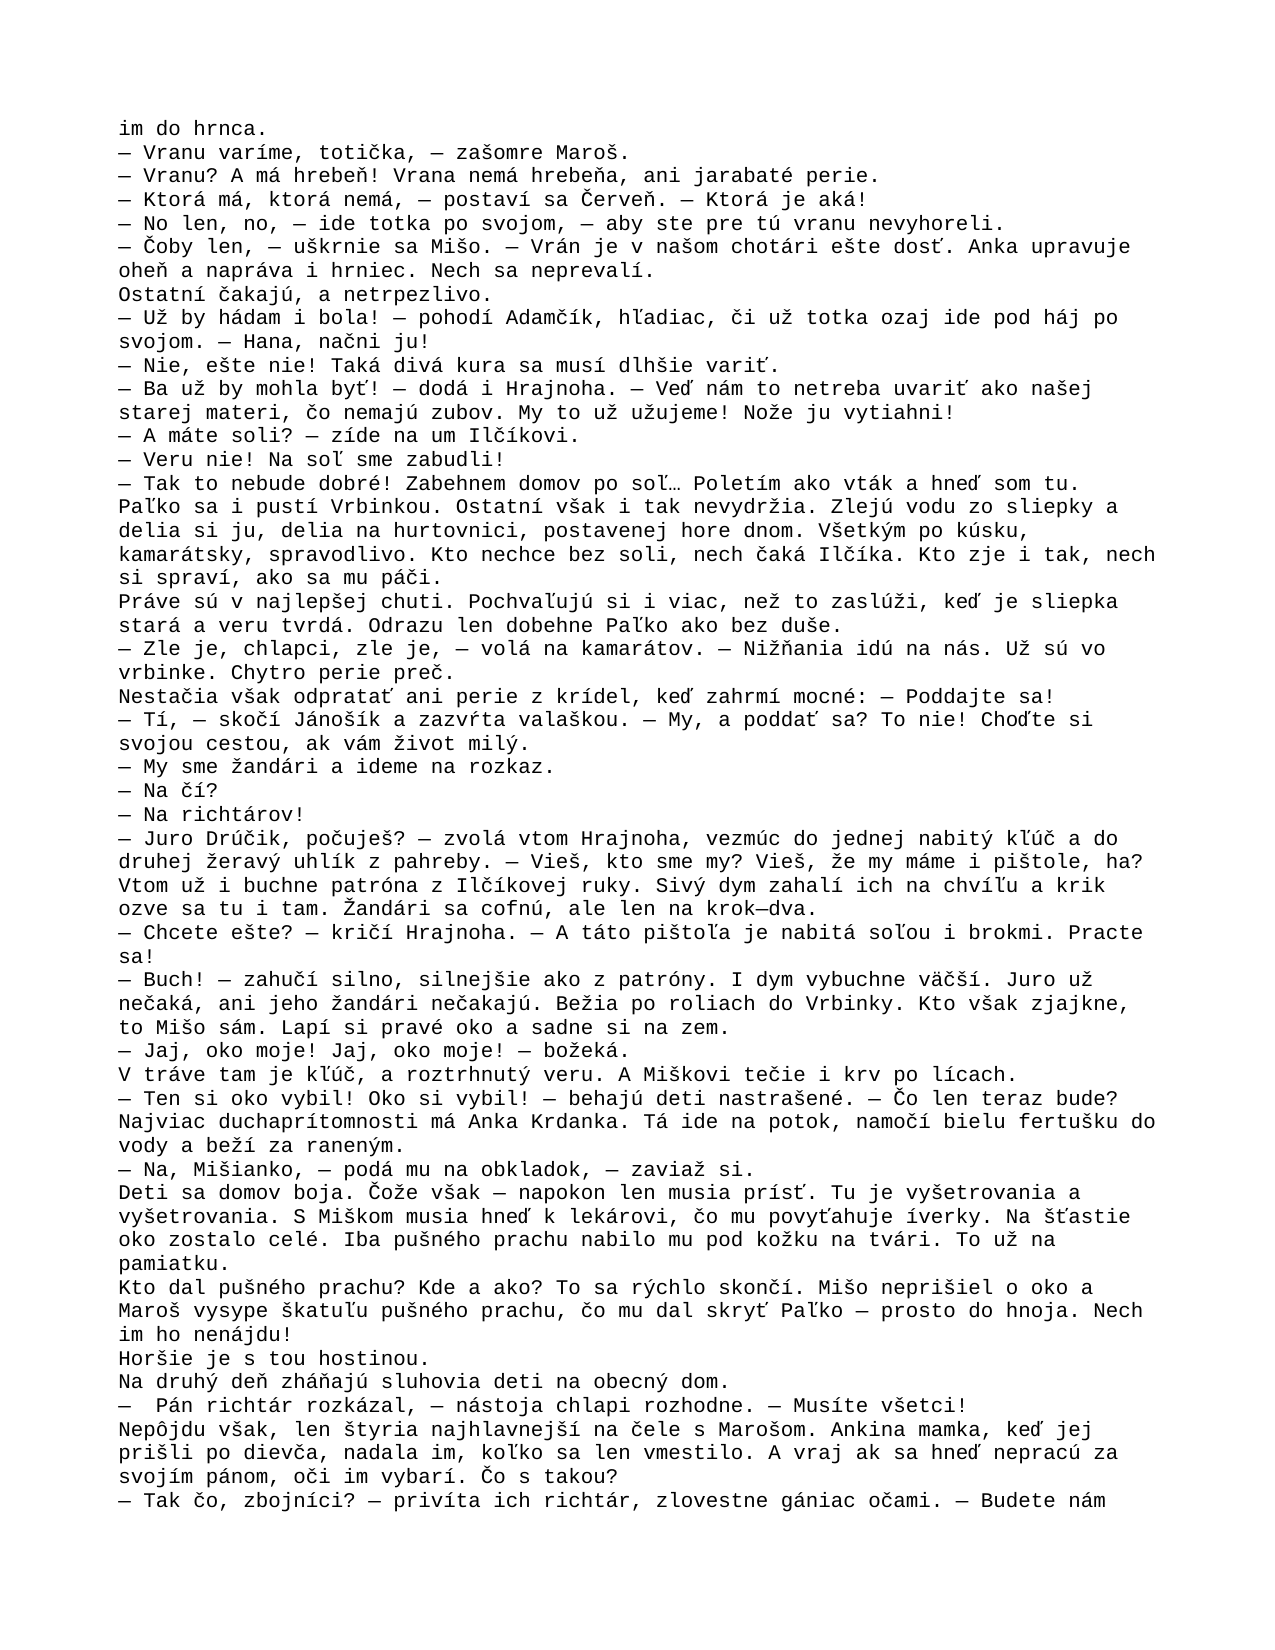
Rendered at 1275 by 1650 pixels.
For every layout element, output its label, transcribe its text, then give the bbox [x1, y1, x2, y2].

text — Čoby len, — uškrnie sa Mišo. — Vrán je v našom chotári ešte dosť. Anka upravuje oheň a napráva i hrniec. Nech sa neprevalí. [118, 236, 1157, 284]
text Najviac duchaprítomnosti má Anka Krdanka. Tá ide na potok, namočí bielu fertušku do vody a beží za raneným. [118, 1111, 1157, 1158]
text Vtom už i buchne patróna z Ilčíkovej ruky. Sivý dym zahalí ich na chvíľu a krik ozve sa tu i tam. Žandári sa cofnú, ale len na krok—dva. [118, 875, 1157, 922]
text — Veru nie! Na soľ sme zabudli! [118, 449, 1157, 473]
text Nestačia však odpratať ani perie z krídel, keď zahrmí mocné: — Poddajte sa! [118, 686, 1157, 709]
text Na druhý deň zháňajú sluhovia deti na obecný dom. [118, 1371, 1157, 1395]
text — Ba už by mohla byť! — dodá i Hrajnoha. — Veď nám to netreba uvariť ako našej starej materi, čo nemajú zubov. My to už užujeme! Nože ju vytiahni! [118, 378, 1157, 426]
text Deti sa domov boja. Čože však — napokon len musia prísť. Tu je vyšetrovania a vyšetrovania. S Miškom musia hneď k lekárovi, čo mu povyťahuje íverky. Na šťastie oko zostalo celé. Iba pušného prachu nabilo mu pod kožku na tvári. To už na pamiatku. [118, 1182, 1157, 1277]
text — Na richtárov! [118, 804, 1157, 827]
text — Pán richtár rozkázal, — nástoja chlapi rozhodne. — Musíte všetci! [118, 1395, 1157, 1419]
text Ostatní čakajú, a netrpezlivo. [118, 284, 1157, 307]
text — Už by hádam i bola! — pohodí Adamčík, hľadiac, či už totka ozaj ide pod háj po svojom. — Hana, načni ju! [118, 307, 1157, 354]
text — My sme žandári a ideme na rozkaz. [118, 757, 1157, 780]
text — Na, Mišianko, — podá mu na obkladok, — zaviaž si. [118, 1158, 1157, 1182]
text — Chcete ešte? — kričí Hrajnoha. — A táto pištoľa je nabitá soľou i brokmi. Practe sa! [118, 922, 1157, 969]
text — No len, no, — ide totka po svojom, — aby ste pre tú vranu nevyhoreli. [118, 213, 1157, 236]
text — Zle je, chlapci, zle je, — volá na kamarátov. — Nižňania idú na nás. Už sú vo vrbinke. Chytro perie preč. [118, 638, 1157, 686]
text — Vranu? A má hrebeň! Vrana nemá hrebeňa, ani jarabaté perie. [118, 165, 1157, 189]
text — Buch! — zahučí silno, silnejšie ako z patróny. I dym vybuchne väčší. Juro už nečaká, ani jeho žandári nečakajú. Bežia po roliach do Vrbinky. Kto však zjajkne, to Mišo sám. Lapí si pravé oko a sadne si na zem. [118, 969, 1157, 1040]
text — Juro Drúčik, počuješ? — zvolá vtom Hrajnoha, vezmúc do jednej nabitý kľúč a do druhej žeravý uhlík z pahreby. — Vieš, kto sme my? Vieš, že my máme i pištole, ha? [118, 827, 1157, 875]
text Paľko sa i pustí Vrbinkou. Ostatní však i tak nevydržia. Zlejú vodu zo sliepky a delia si ju, delia na hurtovnici, postavenej hore dnom. Všetkým po kúsku, kamarátsky, spravodlivo. Kto nechce bez soli, nech čaká Ilčíka. Kto zje i tak, nech si spraví, ako sa mu páči. [118, 496, 1157, 591]
text V tráve tam je kľúč, a roztrhnutý veru. A Miškovi tečie i krv po lícach. [118, 1064, 1157, 1088]
text — Na čí? [118, 780, 1157, 804]
text — Tí, — skočí Jánošík a zazvŕta valaškou. — My, a poddať sa? To nie! Choďte si svojou cestou, ak vám život milý. [118, 709, 1157, 757]
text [118, 1489, 1157, 1513]
text — Tak to nebude dobré! Zabehnem domov po soľ… Poletím ako vták a hneď som tu. [118, 473, 1157, 496]
text Kto dal pušného prachu? Kde a ako? To sa rýchlo skončí. Mišo neprišiel o oko a Maroš vysype škatuľu pušného prachu, čo mu dal skryť Paľko — prosto do hnoja. Nech im ho nenájdu! [118, 1277, 1157, 1348]
text — A máte soli? — zíde na um Ilčíkovi. [118, 426, 1157, 449]
text — Ktorá má, ktorá nemá, — postaví sa Červeň. — Ktorá je aká! [118, 189, 1157, 213]
text — Ten si oko vybil! Oko si vybil! — behajú deti nastrašené. — Čo len teraz bude? [118, 1088, 1157, 1111]
text Nepôjdu však, len štyria najhlavnejší na čele s Marošom. Ankina mamka, keď jej prišli po dievča, nadala im, koľko sa len vmestilo. A vraj ak sa hneď nepracú za svojím pánom, oči im vybarí. Čo s takou? [118, 1419, 1157, 1489]
text — Jaj, oko moje! Jaj, oko moje! — božeká. [118, 1040, 1157, 1064]
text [118, 118, 1157, 142]
text — Nie, ešte nie! Taká divá kura sa musí dlhšie variť. [118, 354, 1157, 378]
text Horšie je s tou hostinou. [118, 1348, 1157, 1371]
text — Vranu varíme, totička, — zašomre Maroš. [118, 142, 1157, 165]
text Práve sú v najlepšej chuti. Pochvaľujú si i viac, než to zaslúži, keď je sliepka stará a veru tvrdá. Odrazu len dobehne Paľko ako bez duše. [118, 591, 1157, 638]
